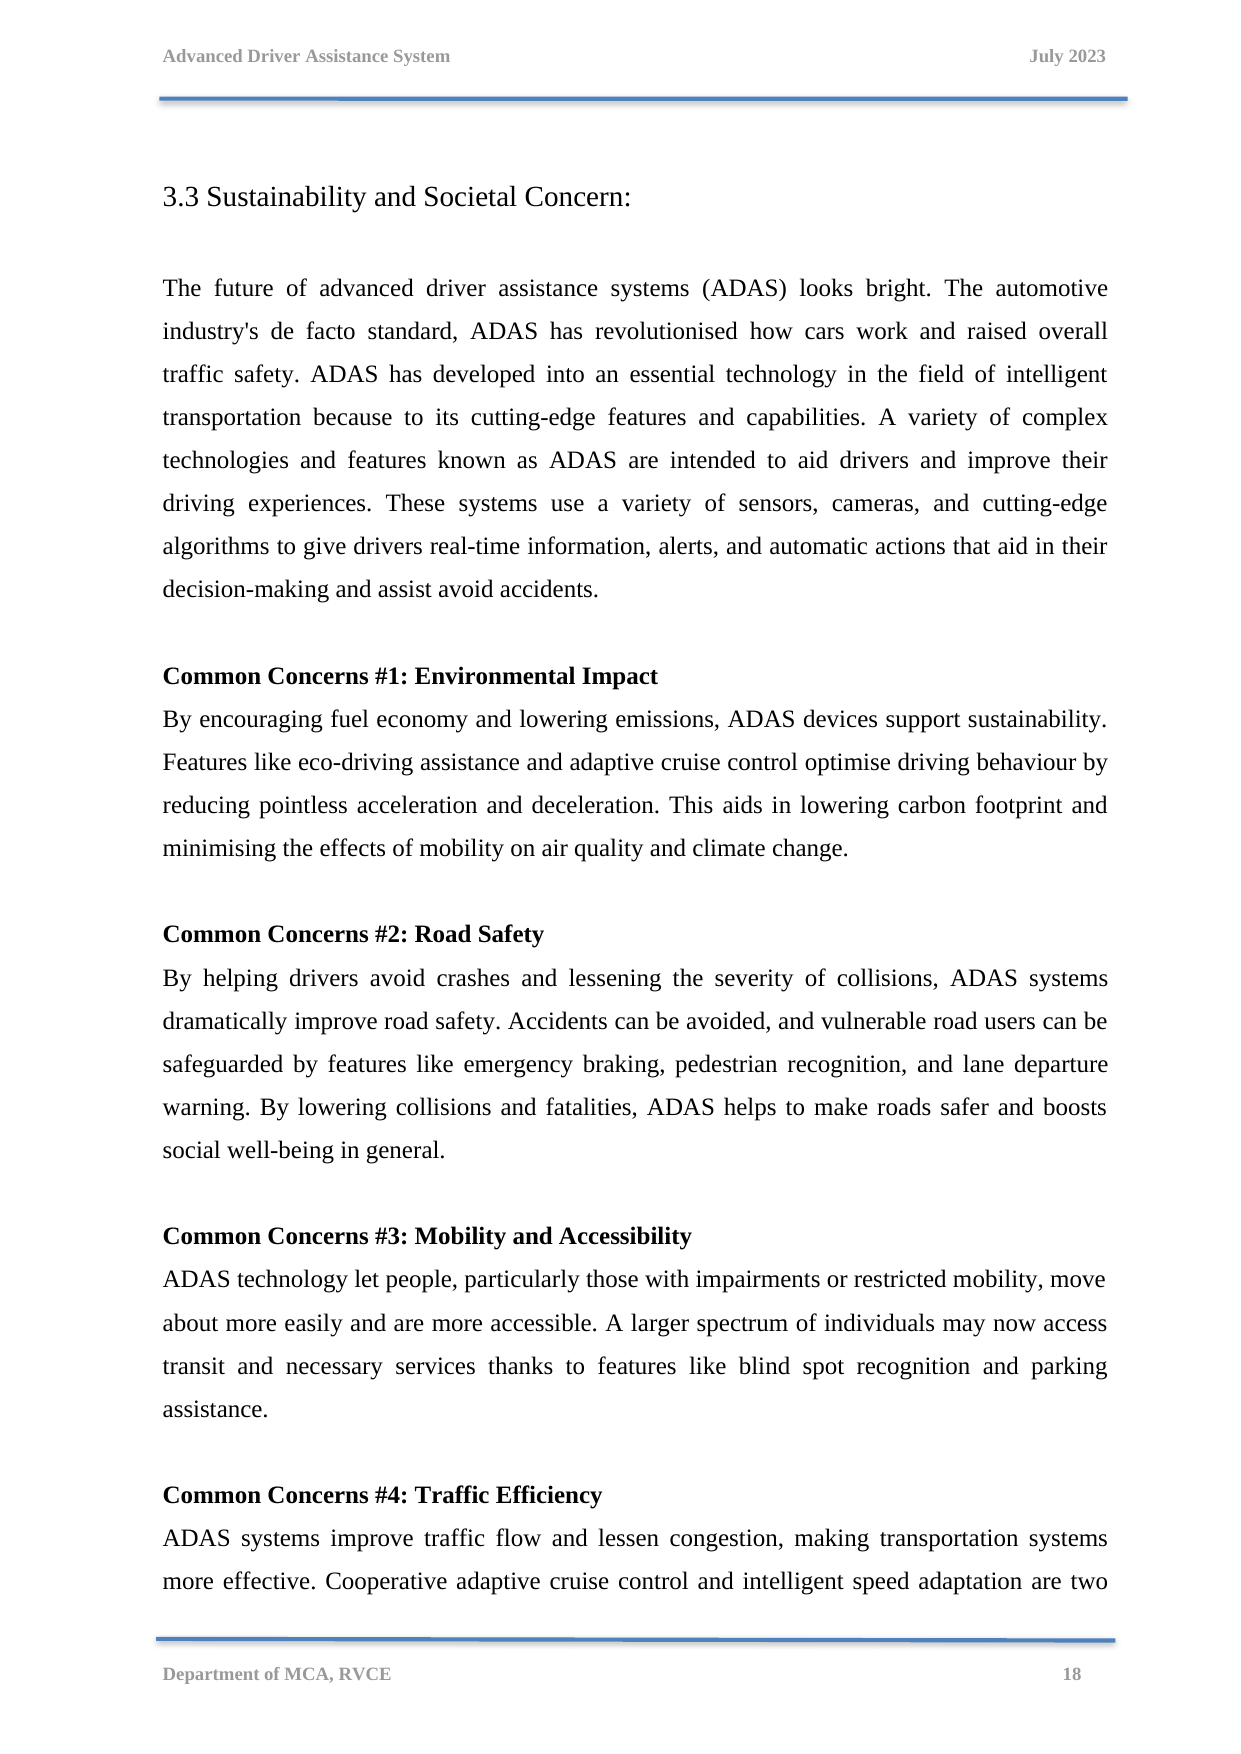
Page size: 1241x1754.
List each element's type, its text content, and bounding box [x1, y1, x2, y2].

text Common Concerns #1: Environmental Impact [162, 661, 1109, 689]
text The future of advanced driver assistance systems (ADAS) looks bright. The automotive industry's de facto standard, ADAS has revolutionised how cars work and raised overall traffic safety. ADAS has developed into an essential technology in the field of intelligent transportation because to its cutting-edge features and capabilities. A variety of complex technologies and features known as ADAS are intended to aid drivers and improve their driving experiences. These systems use a variety of sensors, cameras, and cutting-edge algorithms to give drivers real-time information, alerts, and automatic actions that aid in their decision-making and assist avoid accidents. [162, 273, 1109, 603]
text 3.3 Sustainability and Societal Concern: [162, 179, 1109, 213]
text Common Concerns #2: Road Safety [162, 919, 1109, 948]
text By helping drivers avoid crashes and lessening the severity of collisions, ADAS systems dramatically improve road safety. Accidents can be avoided, and vulnerable road users can be safeguarded by features like emergency braking, pedestrian recognition, and lane departure warning. By lowering collisions and fatalities, ADAS helps to make roads safer and boosts social well-being in general. [162, 963, 1109, 1164]
text about more easily and are more accessible. A larger spectrum of individuals may now access transit and necessary services thanks to features like blind spot recognition and parking assistance. [162, 1308, 1109, 1423]
text ADAS technology let people, particularly those with impairments or restricted mobility, move [162, 1264, 1109, 1293]
text Common Concerns #4: Traffic Efficiency [162, 1480, 1109, 1509]
text By encouraging fuel economy and lowering emissions, ADAS devices support sustainability. Features like eco-driving assistance and adaptive cruise control optimise driving behaviour by reducing pointless acceleration and deceleration. This aids in lowering carbon footprint and minimising the effects of mobility on air quality and climate change. [162, 704, 1109, 862]
text Common Concerns #3: Mobility and Accessibility [162, 1221, 1109, 1250]
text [162, 1523, 1109, 1595]
